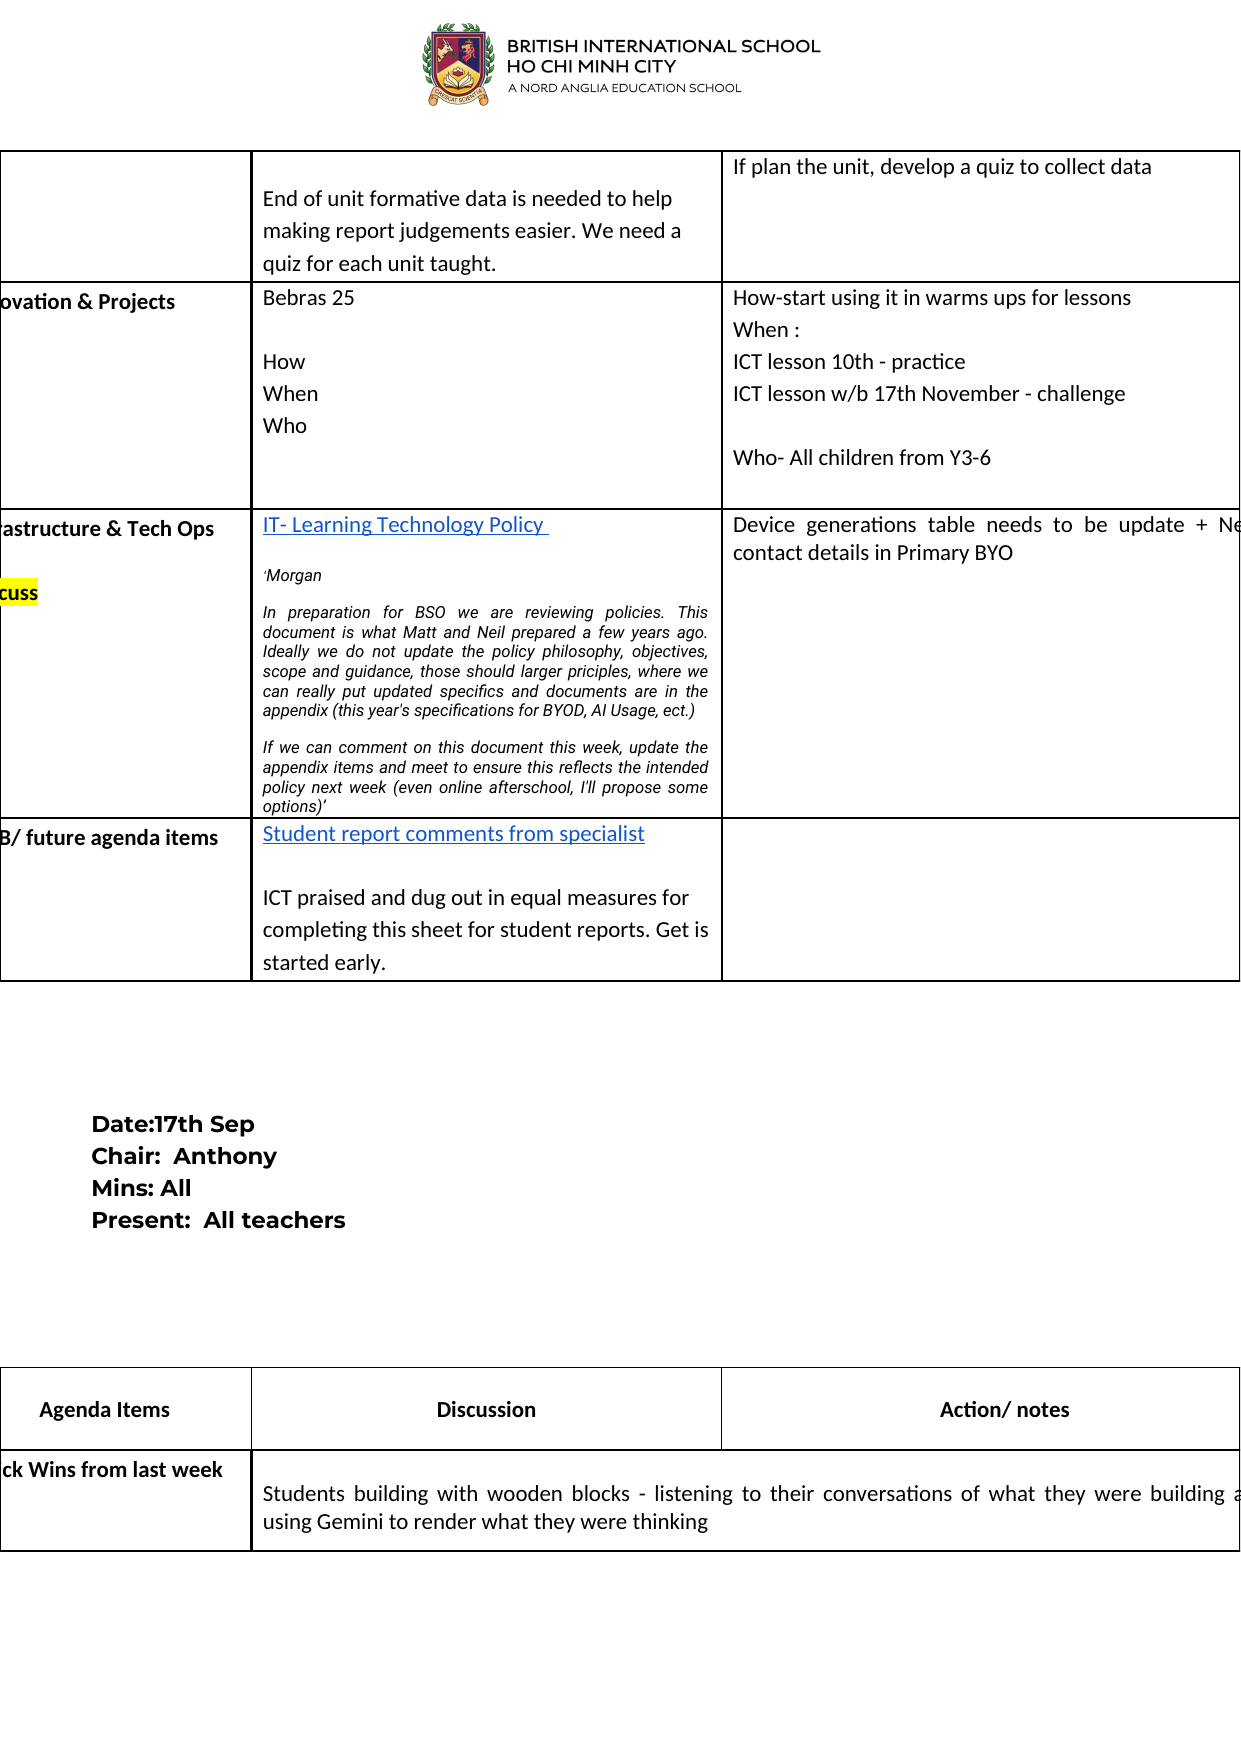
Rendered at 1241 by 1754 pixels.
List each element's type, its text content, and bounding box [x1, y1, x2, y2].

table_cell Device generations table needs to be update + Neil’s contact details in Primary BYO [723, 510, 1239, 817]
table_cell IT- Learning Technology Policy ‘Morgan In preparation for BSO we are reviewing policies. This document is what Matt and Neil prepared a few years ago. Ideally we do not update the policy philosophy, objectives, scope and guidance, those should larger priciples, where we can really put updated specifics and documents are in the appendix (this year's specifications for BYOD, AI Usage, ect.) If we can comment on this document this week, update the appendix items and meet to ensure this reflects the intended policy next week (even online afterschool, I'll propose some options)’ [253, 510, 721, 817]
text Date:17th Sep [91, 1110, 1090, 1138]
table_cell [723, 819, 1239, 979]
table_header Discussion [252, 1368, 721, 1449]
text Present: All teachers [91, 1206, 1090, 1234]
text Mins: All [91, 1174, 1090, 1202]
text Chair: Anthony [91, 1142, 1090, 1170]
table_cell Infrastructure & Tech Ops Discuss [1, 510, 250, 817]
table_cell AOB/ future agenda items [1, 819, 250, 979]
table_cell Bebras 25 How When Who [253, 283, 721, 508]
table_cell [253, 152, 721, 281]
table_cell Student report comments from specialist ICT praised and dug out in equal measures for completing this sheet for student reports. Get is started early. [253, 819, 721, 979]
picture [415, 18, 824, 114]
table_cell How-start using it in warms ups for lessons When : ICT lesson 10th - practice ICT lesson w/b 17th November - challenge Who- All children from Y3-6 [723, 283, 1239, 508]
table_header Agenda Items [1, 1368, 251, 1449]
table_cell Innovation & Projects [1, 283, 250, 508]
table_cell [1, 152, 250, 281]
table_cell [723, 152, 1239, 281]
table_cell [253, 1451, 1239, 1549]
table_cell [1, 1451, 250, 1549]
table_header Action/ notes [722, 1368, 1239, 1449]
